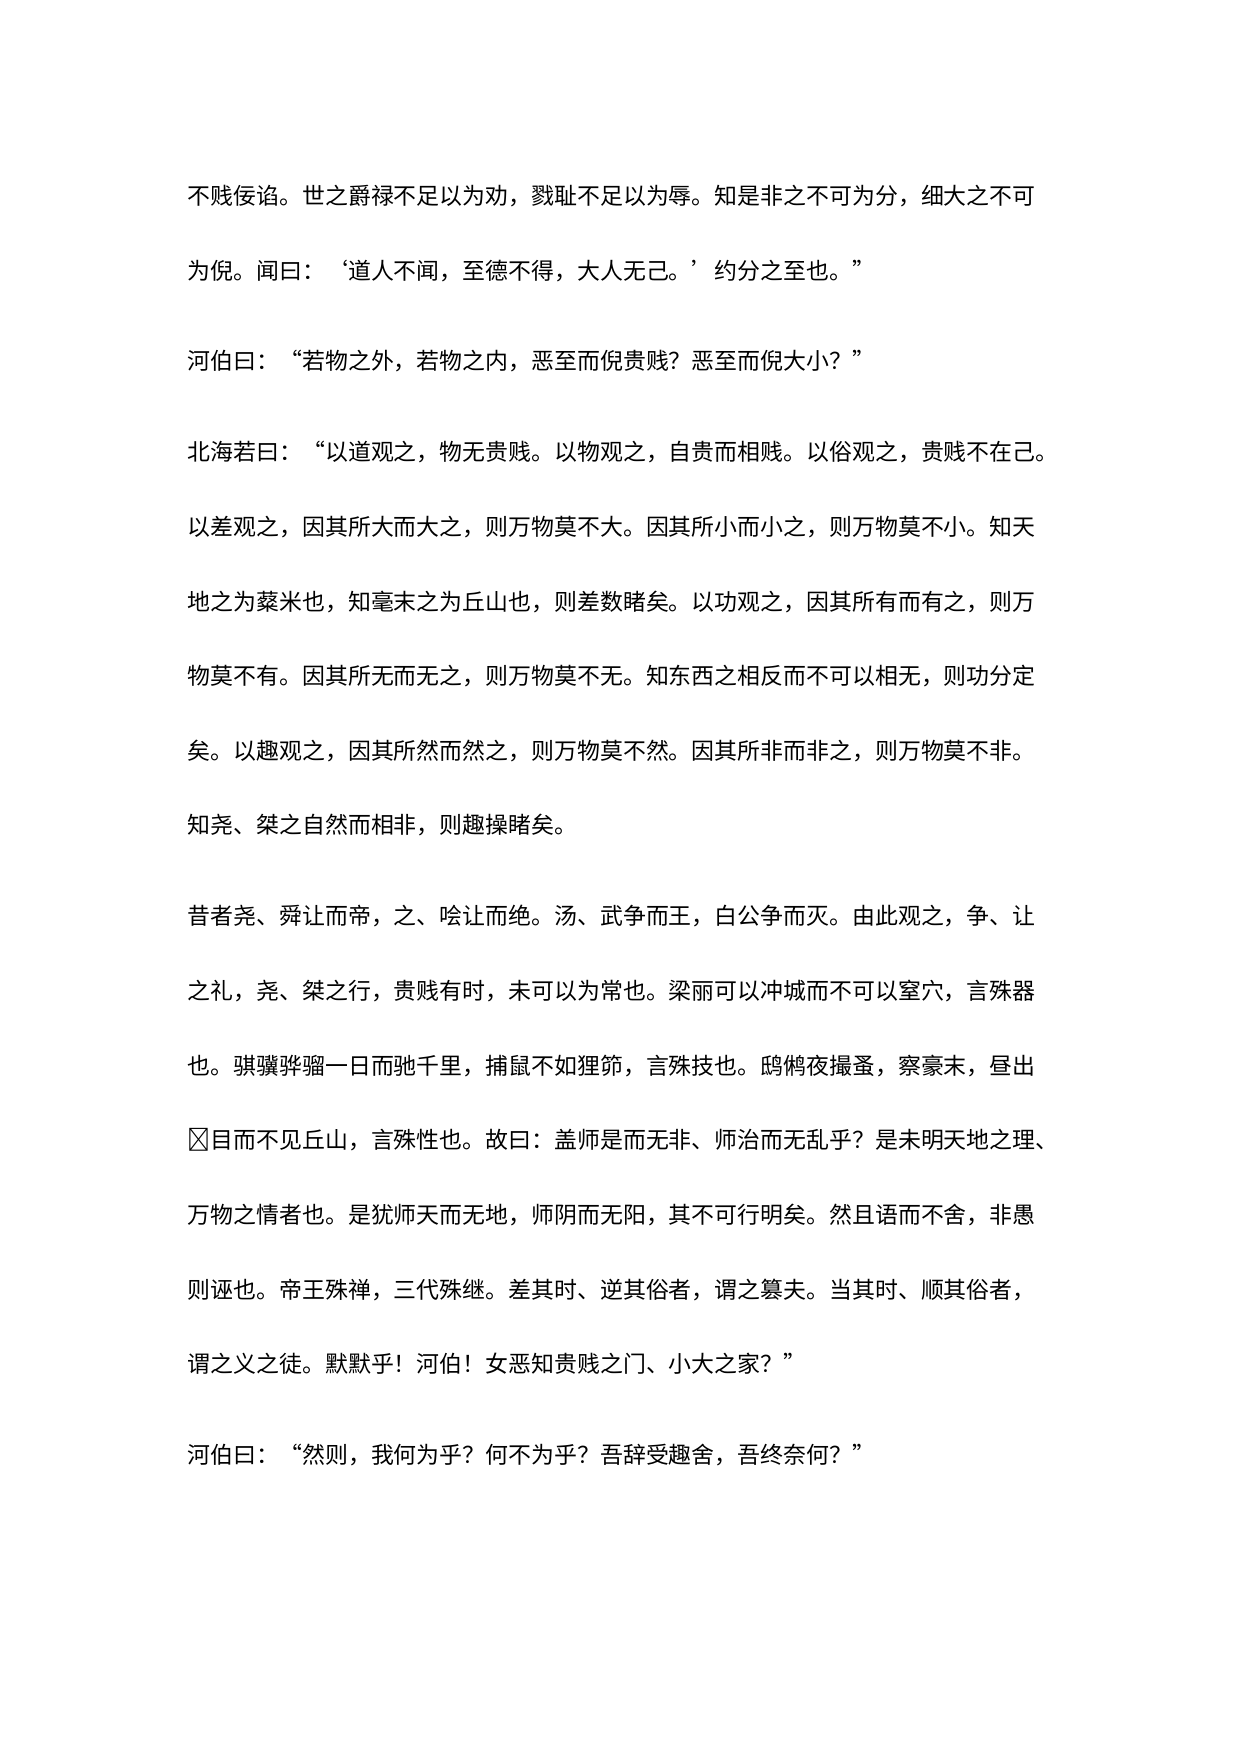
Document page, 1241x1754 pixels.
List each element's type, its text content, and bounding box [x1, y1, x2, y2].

text 河伯曰：“若物之外，若物之内，恶至而倪贵贱？恶至而倪大小？” [187, 327, 1053, 392]
text 昔者尧、舜让而帝，之、哙让而绝。汤、武争而王，白公争而灭。由此观之，争、让之礼，尧、桀之行，贵贱有时，未可以为常也。梁丽可以冲城而不可以窒穴，言殊器也。骐骥骅骝一日而驰千里，捕鼠不如狸笷，言殊技也。鸱鸺夜撮蚤，察豪末，昼出目而不见丘山，言殊性也。故曰：盖师是而无非、师治而无乱乎？是未明天地之理、万物之情者也。是犹师天而无地，师阴而无阳，其不可行明矣。然且语而不舍，非愚则诬也。帝王殊禅，三代殊继。差其时、逆其俗者，谓之篡夫。当其时、顺其俗者，谓之义之徒。默默乎！河伯！女恶知贵贱之门、小大之家？” [187, 882, 1053, 1395]
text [187, 162, 1053, 302]
text 河伯曰：“然则，我何为乎？何不为乎？吾辞受趣舍，吾终奈何？” [187, 1421, 1053, 1486]
text 北海若曰：“以道观之，物无贵贱。以物观之，自贵而相贱。以俗观之，贵贱不在己。以差观之，因其所大而大之，则万物莫不大。因其所小而小之，则万物莫不小。知天地之为薒米也，知毫末之为丘山也，则差数睹矣。以功观之，因其所有而有之，则万物莫不有。因其所无而无之，则万物莫不无。知东西之相反而不可以相无，则功分定矣。以趣观之，因其所然而然之，则万物莫不然。因其所非而非之，则万物莫不非。知尧、桀之自然而相非，则趣操睹矣。 [187, 418, 1053, 857]
